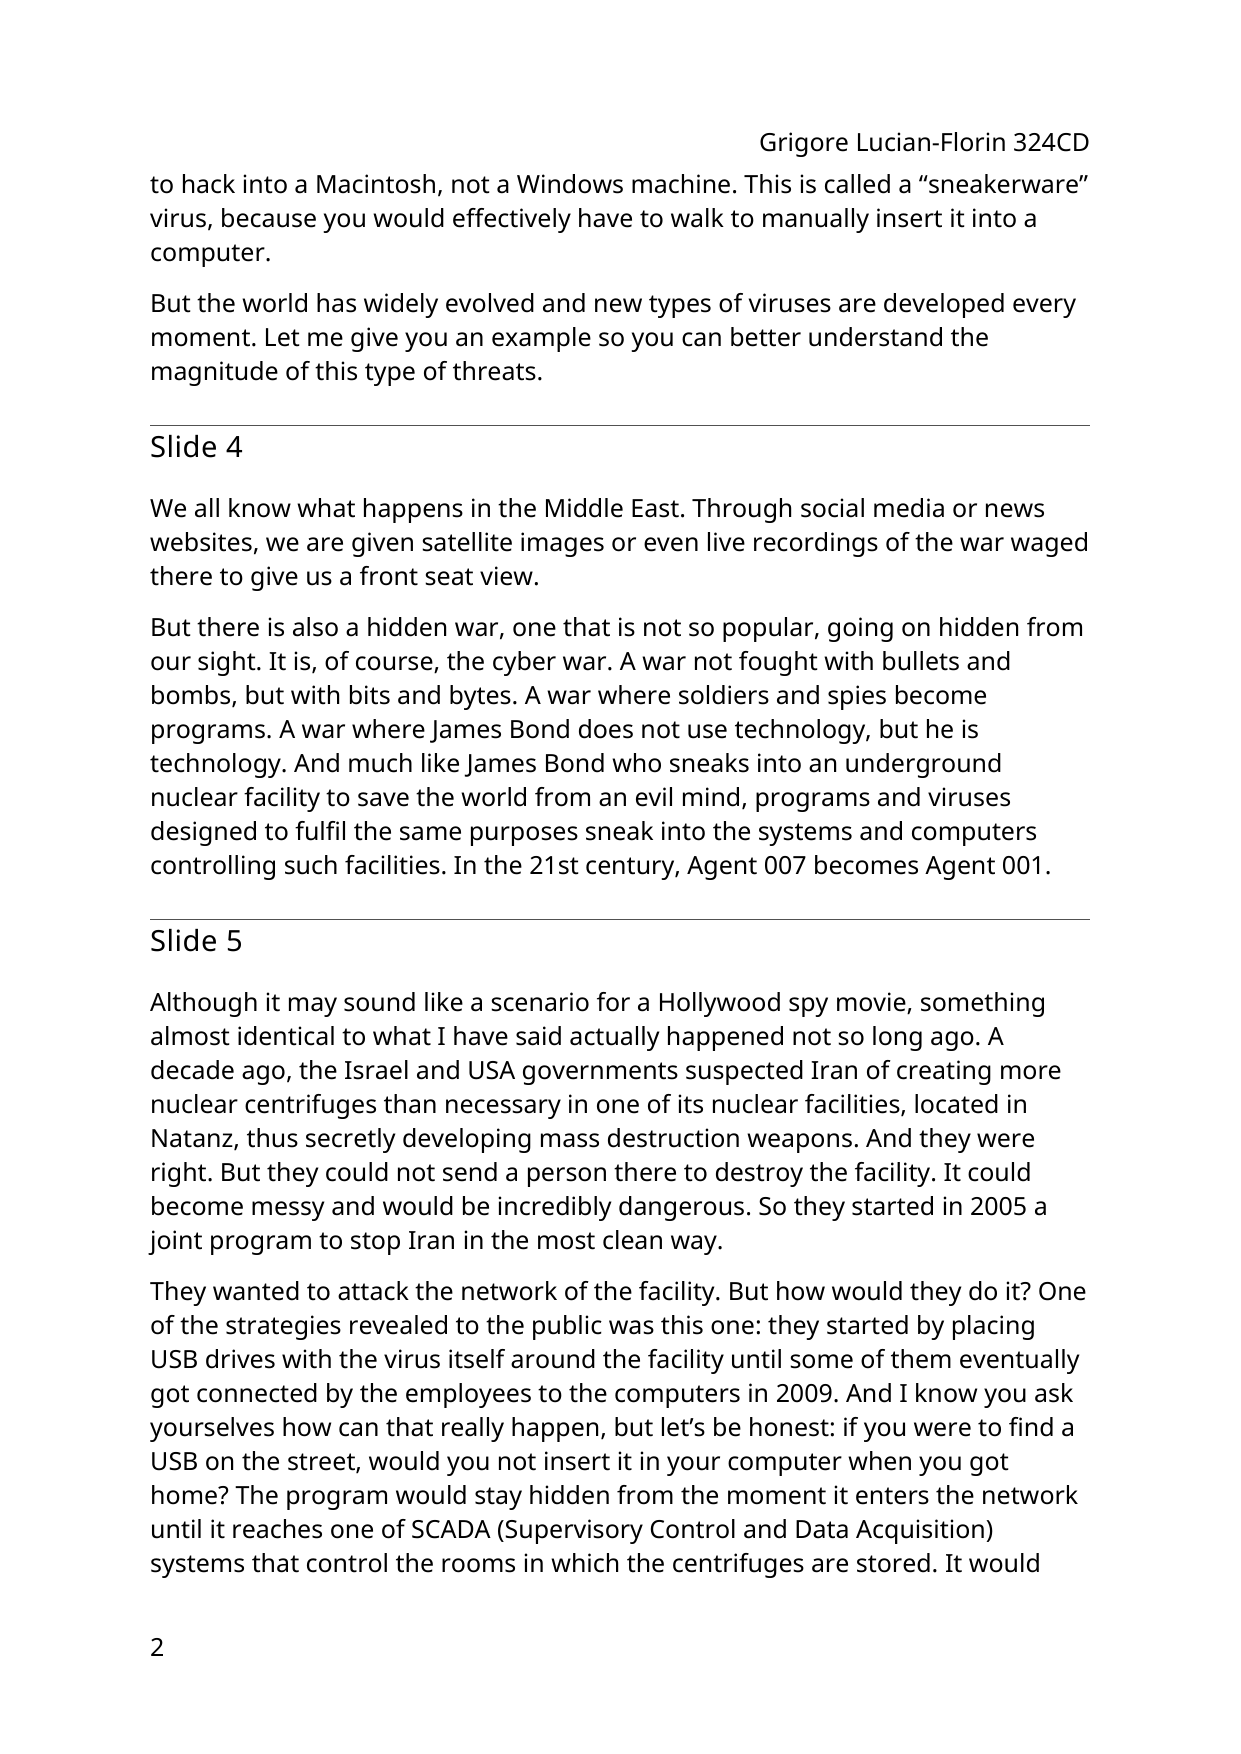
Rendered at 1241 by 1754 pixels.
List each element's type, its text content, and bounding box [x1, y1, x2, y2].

text But there is also a hidden war, one that is not so popular, going on hidden from our sight. It is, of course, the cyber war. A war not fought with bullets and bombs, but with bits and bytes. A war where soldiers and spies become programs. A war where James Bond does not use technology, but he is technology. And much like James Bond who sneaks into an underground nuclear facility to save the world from an evil mind, programs and viruses designed to fulfil the same purposes sneak into the systems and computers controlling such facilities. In the 21st century, Agent 007 becomes Agent 001. [150, 609, 1090, 882]
text Slide 5 [150, 920, 1090, 960]
text Slide 4 [150, 426, 1090, 466]
text Although it may sound like a scenario for a Hollywood spy movie, something almost identical to what I have said actually happened not so long ago. A decade ago, the Israel and USA governments suspected Iran of creating more nuclear centrifuges than necessary in one of its nuclear facilities, located in Natanz, thus secretly developing mass destruction weapons. And they were right. But they could not send a person there to destroy the facility. It could become messy and would be incredibly dangerous. So they started in 2005 a joint program to stop Iran in the most clean way. [150, 984, 1090, 1257]
text We all know what happens in the Middle East. Through social media or news websites, we are given satellite images or even live recordings of the war waged there to give us a front seat view. [150, 490, 1090, 592]
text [150, 1274, 1090, 1580]
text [150, 166, 1090, 269]
text But the world has widely evolved and new types of viruses are developed every moment. Let me give you an example so you can better understand the magnitude of this type of threats. [150, 285, 1090, 387]
